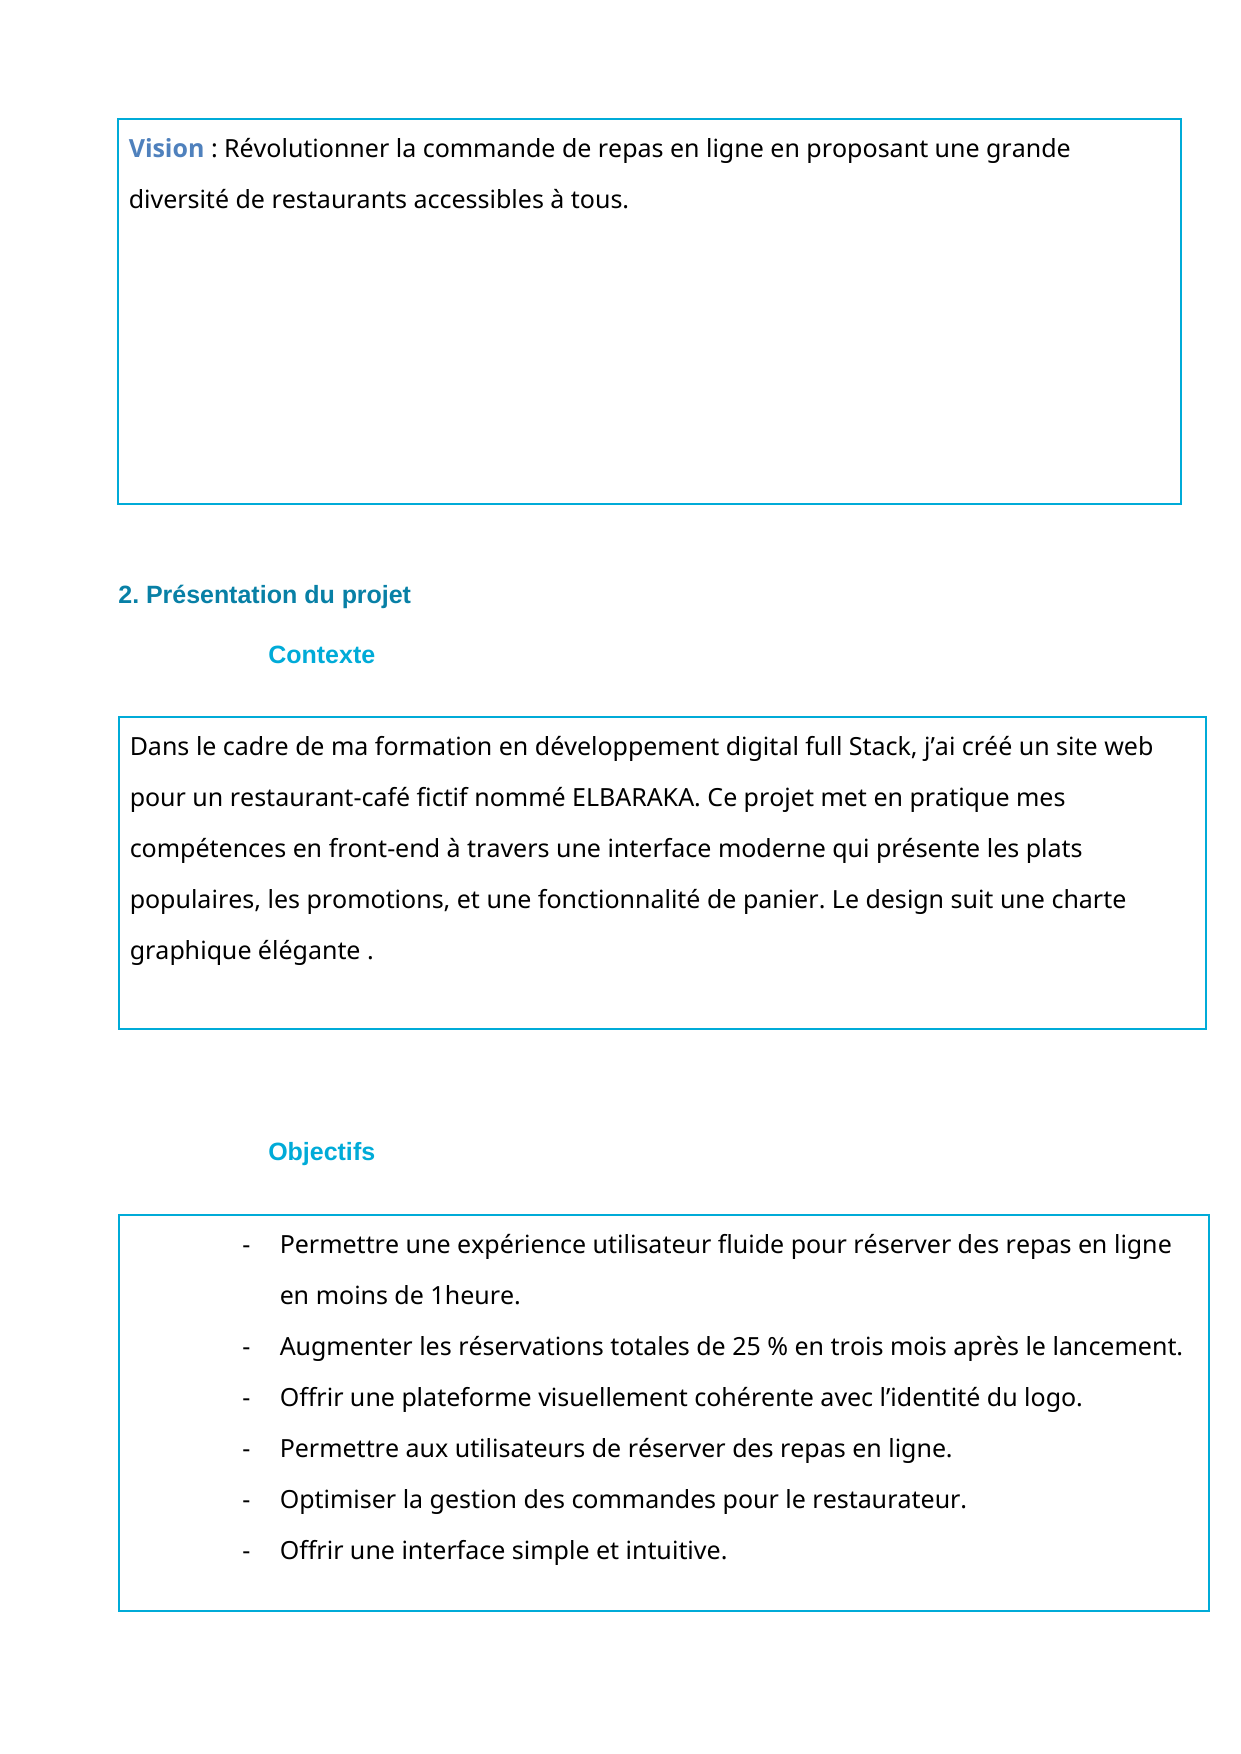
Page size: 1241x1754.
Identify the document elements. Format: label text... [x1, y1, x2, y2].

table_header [119, 120, 1180, 502]
table_header Dans le cadre de ma formation en développement digital full Stack, j’ai créé un site web pour un restaurant-café fictif nommé ELBARAKA. Ce projet met en pratique mes compétences en front-end à travers une interface moderne qui présente les plats populaires, les promotions, et une fonctionnalité de panier. Le design suit une charte graphique élégante . [120, 718, 1205, 1028]
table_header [120, 1216, 1208, 1610]
subtitle 2. Présentation du projet [118, 579, 1181, 608]
subtitle Objectifs [268, 1137, 1181, 1166]
subtitle Contexte [268, 639, 1181, 668]
